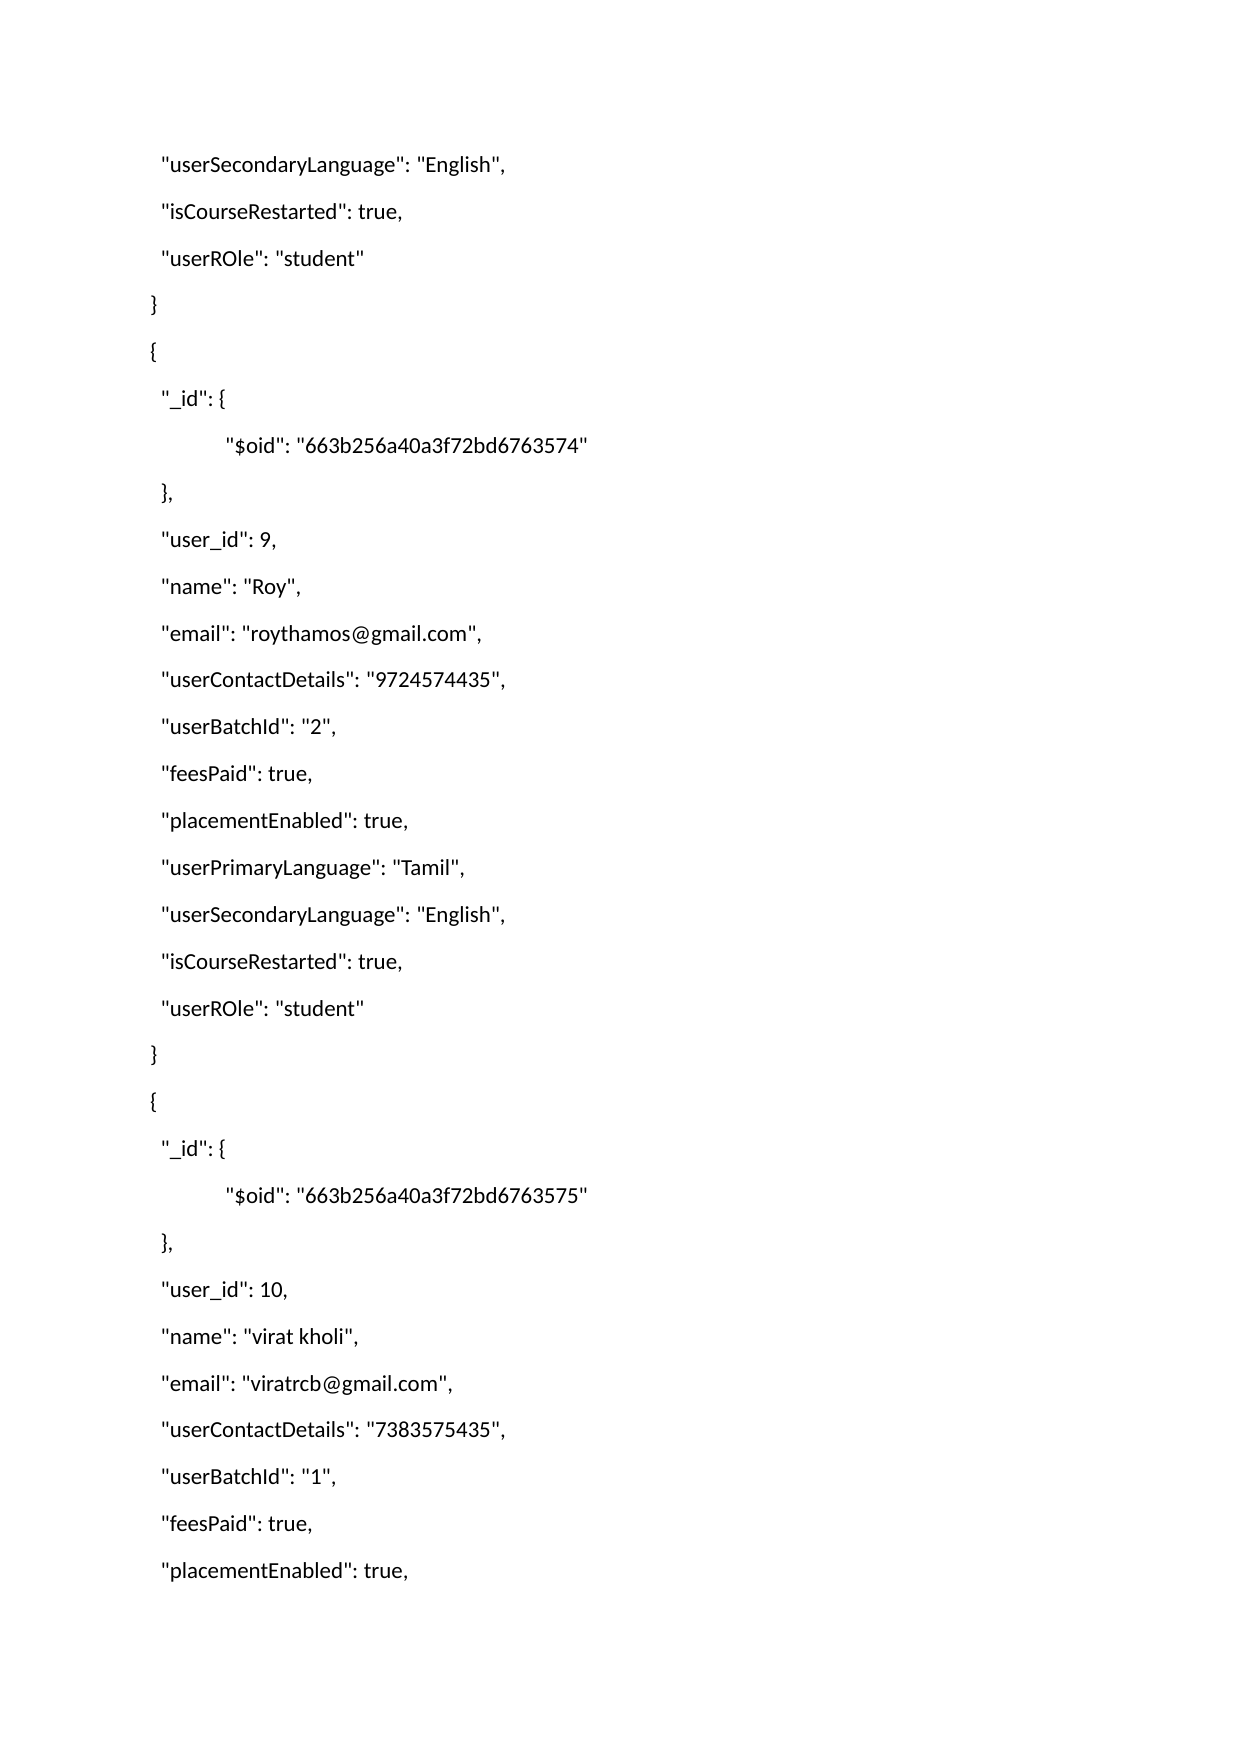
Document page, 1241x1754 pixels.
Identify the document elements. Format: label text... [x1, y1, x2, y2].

text { [150, 337, 1090, 366]
text "$oid": "663b256a40a3f72bd6763574" [150, 431, 1090, 459]
text } [150, 291, 1090, 319]
text }, [150, 1228, 1090, 1256]
text "userROle": "student" [150, 994, 1090, 1022]
text "email": "viratrcb@gmail.com", [150, 1369, 1090, 1397]
text "feesPaid": true, [150, 1509, 1090, 1537]
text "userSecondaryLanguage": "English", [150, 900, 1090, 928]
text { [150, 1087, 1090, 1116]
text "userContactDetails": "9724574435", [150, 666, 1090, 694]
text "userBatchId": "1", [150, 1462, 1090, 1491]
text "userSecondaryLanguage": "English", [150, 150, 1090, 178]
text "userPrimaryLanguage": "Tamil", [150, 853, 1090, 881]
text "userBatchId": "2", [150, 712, 1090, 741]
text "_id": { [150, 1134, 1090, 1162]
text "email": "roythamos@gmail.com", [150, 619, 1090, 647]
text "userROle": "student" [150, 244, 1090, 272]
text } [150, 1041, 1090, 1069]
text "isCourseRestarted": true, [150, 197, 1090, 225]
text }, [150, 478, 1090, 506]
text "$oid": "663b256a40a3f72bd6763575" [150, 1181, 1090, 1209]
text "user_id": 10, [150, 1275, 1090, 1303]
text "isCourseRestarted": true, [150, 947, 1090, 975]
text "name": "virat kholi", [150, 1322, 1090, 1350]
text "name": "Roy", [150, 572, 1090, 600]
text "placementEnabled": true, [150, 1556, 1090, 1584]
text "feesPaid": true, [150, 759, 1090, 787]
text "_id": { [150, 384, 1090, 412]
text "placementEnabled": true, [150, 806, 1090, 834]
text "user_id": 9, [150, 525, 1090, 553]
text "userContactDetails": "7383575435", [150, 1416, 1090, 1444]
